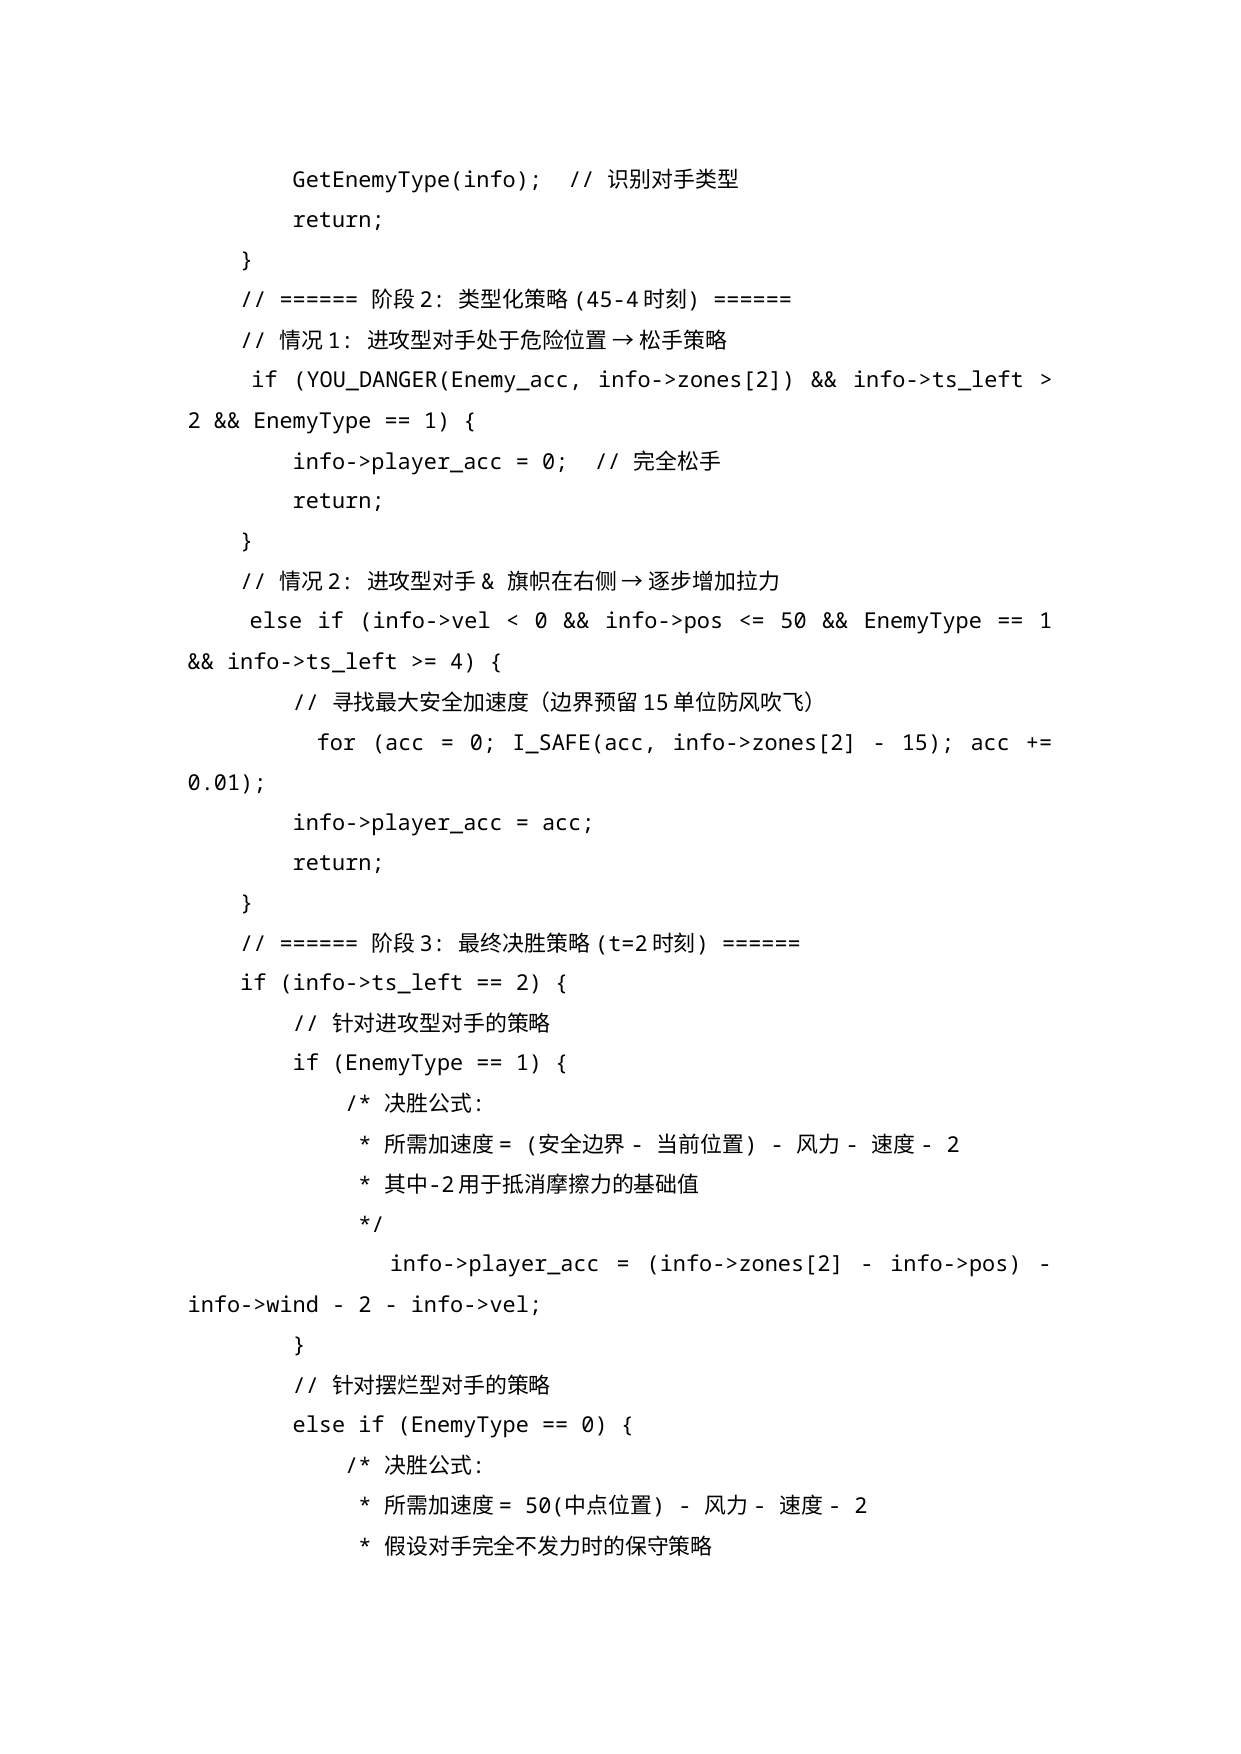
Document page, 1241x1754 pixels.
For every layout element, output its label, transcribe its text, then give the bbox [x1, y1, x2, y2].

text if (EnemyType == 1) { [187, 1046, 1053, 1078]
text */ [187, 1207, 1053, 1240]
text /* 决胜公式: [187, 1086, 1053, 1118]
text // 情况2: 进攻型对手 & 旗帜在右侧 → 逐步增加拉力 [187, 564, 1053, 596]
text // 寻找最大安全加速度（边界预留15单位防风吹飞） [187, 685, 1053, 717]
text if (YOU_DANGER(Enemy_acc, info->zones[2]) && info->ts_left > 2 && EnemyType == 1) { [187, 363, 1053, 436]
text // 针对进攻型对手的策略 [187, 1006, 1053, 1038]
text return; [187, 846, 1053, 878]
text } [187, 524, 1053, 556]
text * 所需加速度 = 50(中点位置) - 风力 - 速度 - 2 [187, 1488, 1053, 1521]
text } [187, 885, 1053, 918]
text if (info->ts_left == 2) { [187, 966, 1053, 998]
text * 所需加速度 = (安全边界 - 当前位置) - 风力 - 速度 - 2 [187, 1126, 1053, 1159]
text // ====== 阶段3: 最终决胜策略 (t=2时刻) ====== [187, 925, 1053, 958]
text * 其中-2用于抵消摩擦力的基础值 [187, 1167, 1053, 1199]
text else if (info->vel < 0 && info->pos <= 50 && EnemyType == 1 && info->ts_left >= 4) { [187, 604, 1053, 677]
text return; [187, 484, 1053, 516]
text GetEnemyType(info); // 识别对手类型 [187, 162, 1053, 194]
text info->player_acc = 0; // 完全松手 [187, 443, 1053, 476]
text } [187, 1328, 1053, 1360]
text return; [187, 202, 1053, 235]
text // 针对摆烂型对手的策略 [187, 1367, 1053, 1400]
text // 情况1: 进攻型对手处于危险位置 → 松手策略 [187, 323, 1053, 355]
text info->player_acc = acc; [187, 806, 1053, 838]
text // ====== 阶段2: 类型化策略 (45-4时刻) ====== [187, 282, 1053, 315]
text /* 决胜公式: [187, 1448, 1053, 1480]
text else if (EnemyType == 0) { [187, 1408, 1053, 1440]
text info->player_acc = (info->zones[2] - info->pos) - info->wind - 2 - info->vel; [187, 1247, 1053, 1320]
text * 假设对手完全不发力时的保守策略 [187, 1529, 1053, 1561]
text } [187, 242, 1053, 275]
text for (acc = 0; I_SAFE(acc, info->zones[2] - 15); acc += 0.01); [187, 725, 1053, 798]
